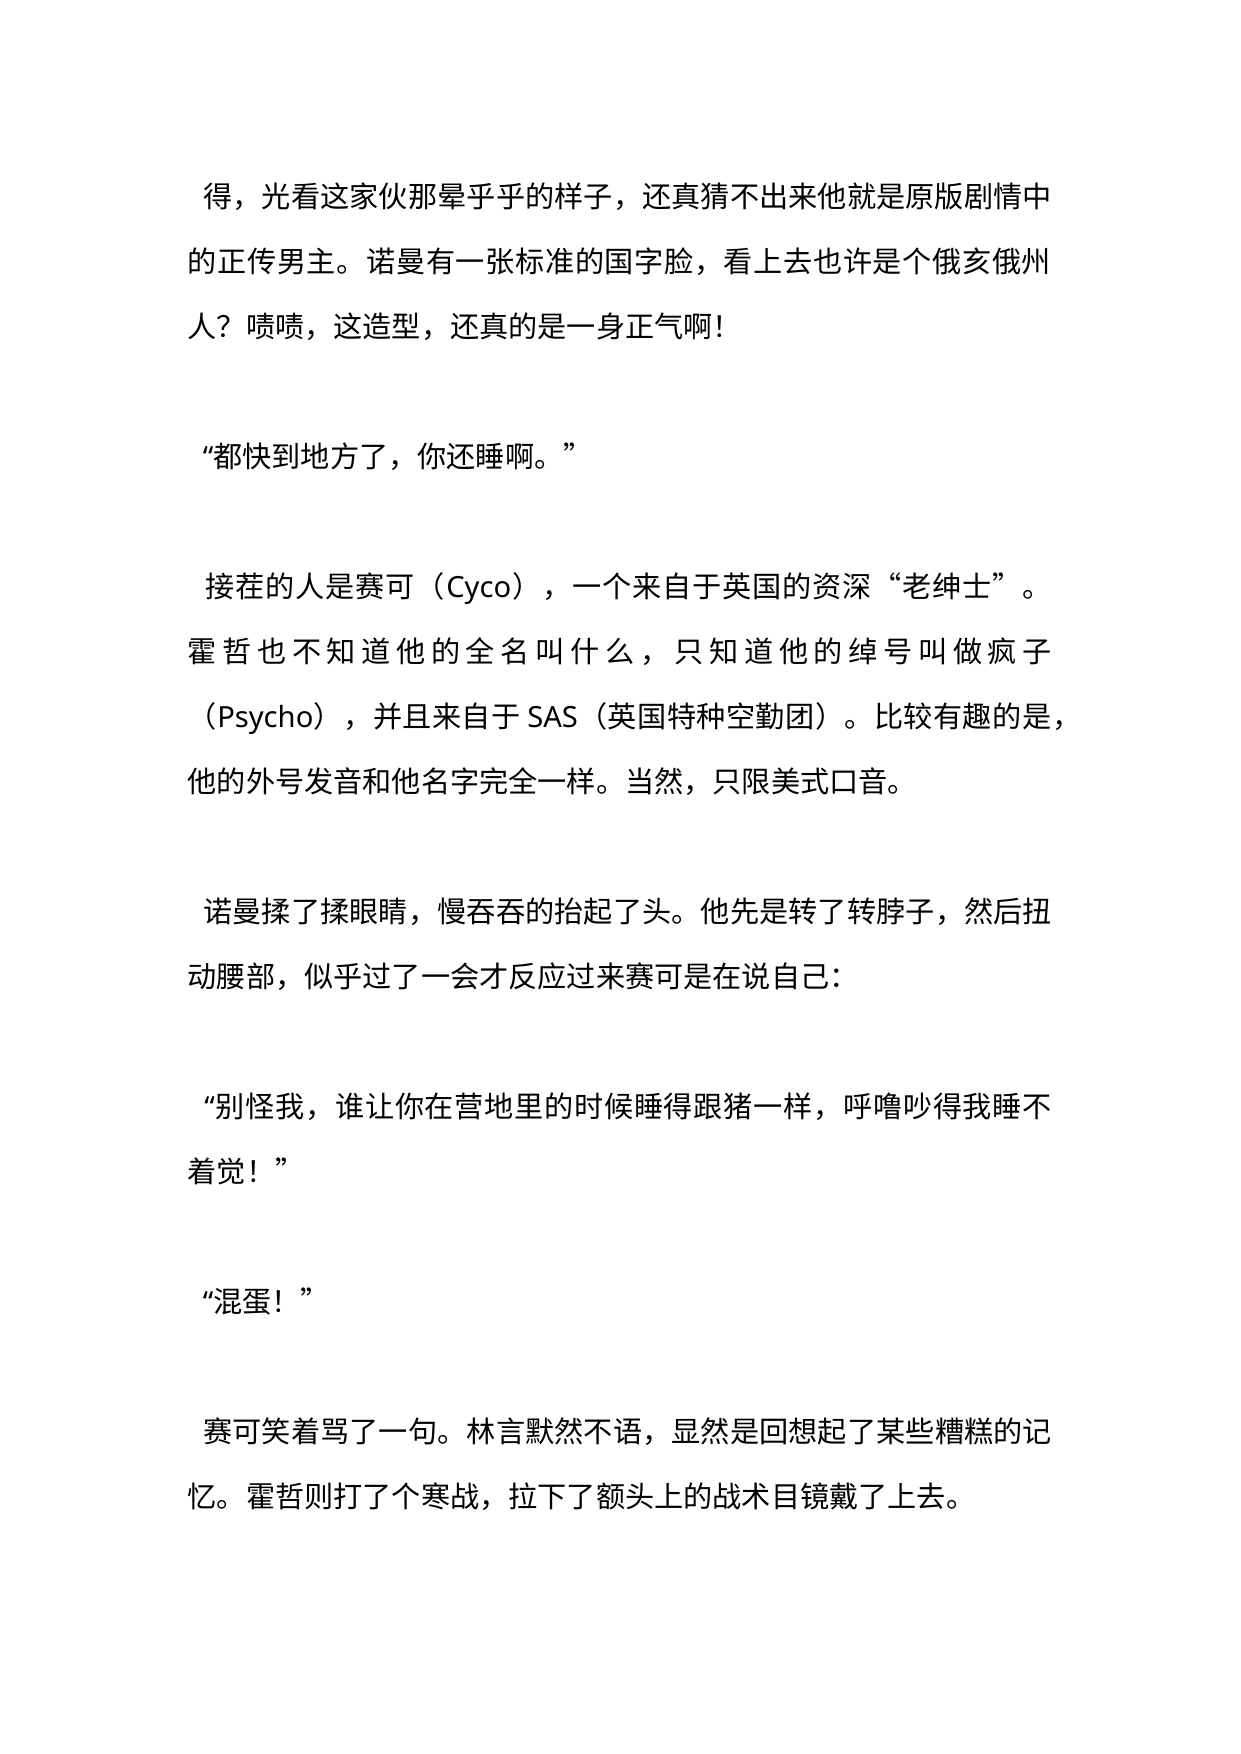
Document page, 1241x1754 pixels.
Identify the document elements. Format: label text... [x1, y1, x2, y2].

text “都快到地方了，你还睡啊。” [187, 422, 1053, 487]
text “别怪我，谁让你在营地里的时候睡得跟猪一样，呼噜吵得我睡不着觉！” [187, 1072, 1053, 1202]
text 诺曼揉了揉眼睛，慢吞吞的抬起了头。他先是转了转脖子，然后扭动腰部，似乎过了一会才反应过来赛可是在说自己： [187, 877, 1053, 1007]
text 接茬的人是赛可（Cyco），一个来自于英国的资深“老绅士”。霍哲也不知道他的全名叫什么，只知道他的绰号叫做疯子（Psycho），并且来自于SAS（英国特种空勤团）。比较有趣的是，他的外号发音和他名字完全一样。当然，只限美式口音。 [187, 552, 1053, 812]
text 得，光看这家伙那晕乎乎的样子，还真猜不出来他就是原版剧情中的正传男主。诺曼有一张标准的国字脸，看上去也许是个俄亥俄州人？啧啧，这造型，还真的是一身正气啊！ [187, 162, 1053, 357]
text “混蛋！” [187, 1267, 1053, 1332]
text 赛可笑着骂了一句。林言默然不语，显然是回想起了某些糟糕的记忆。霍哲则打了个寒战，拉下了额头上的战术目镜戴了上去。 [187, 1397, 1053, 1527]
